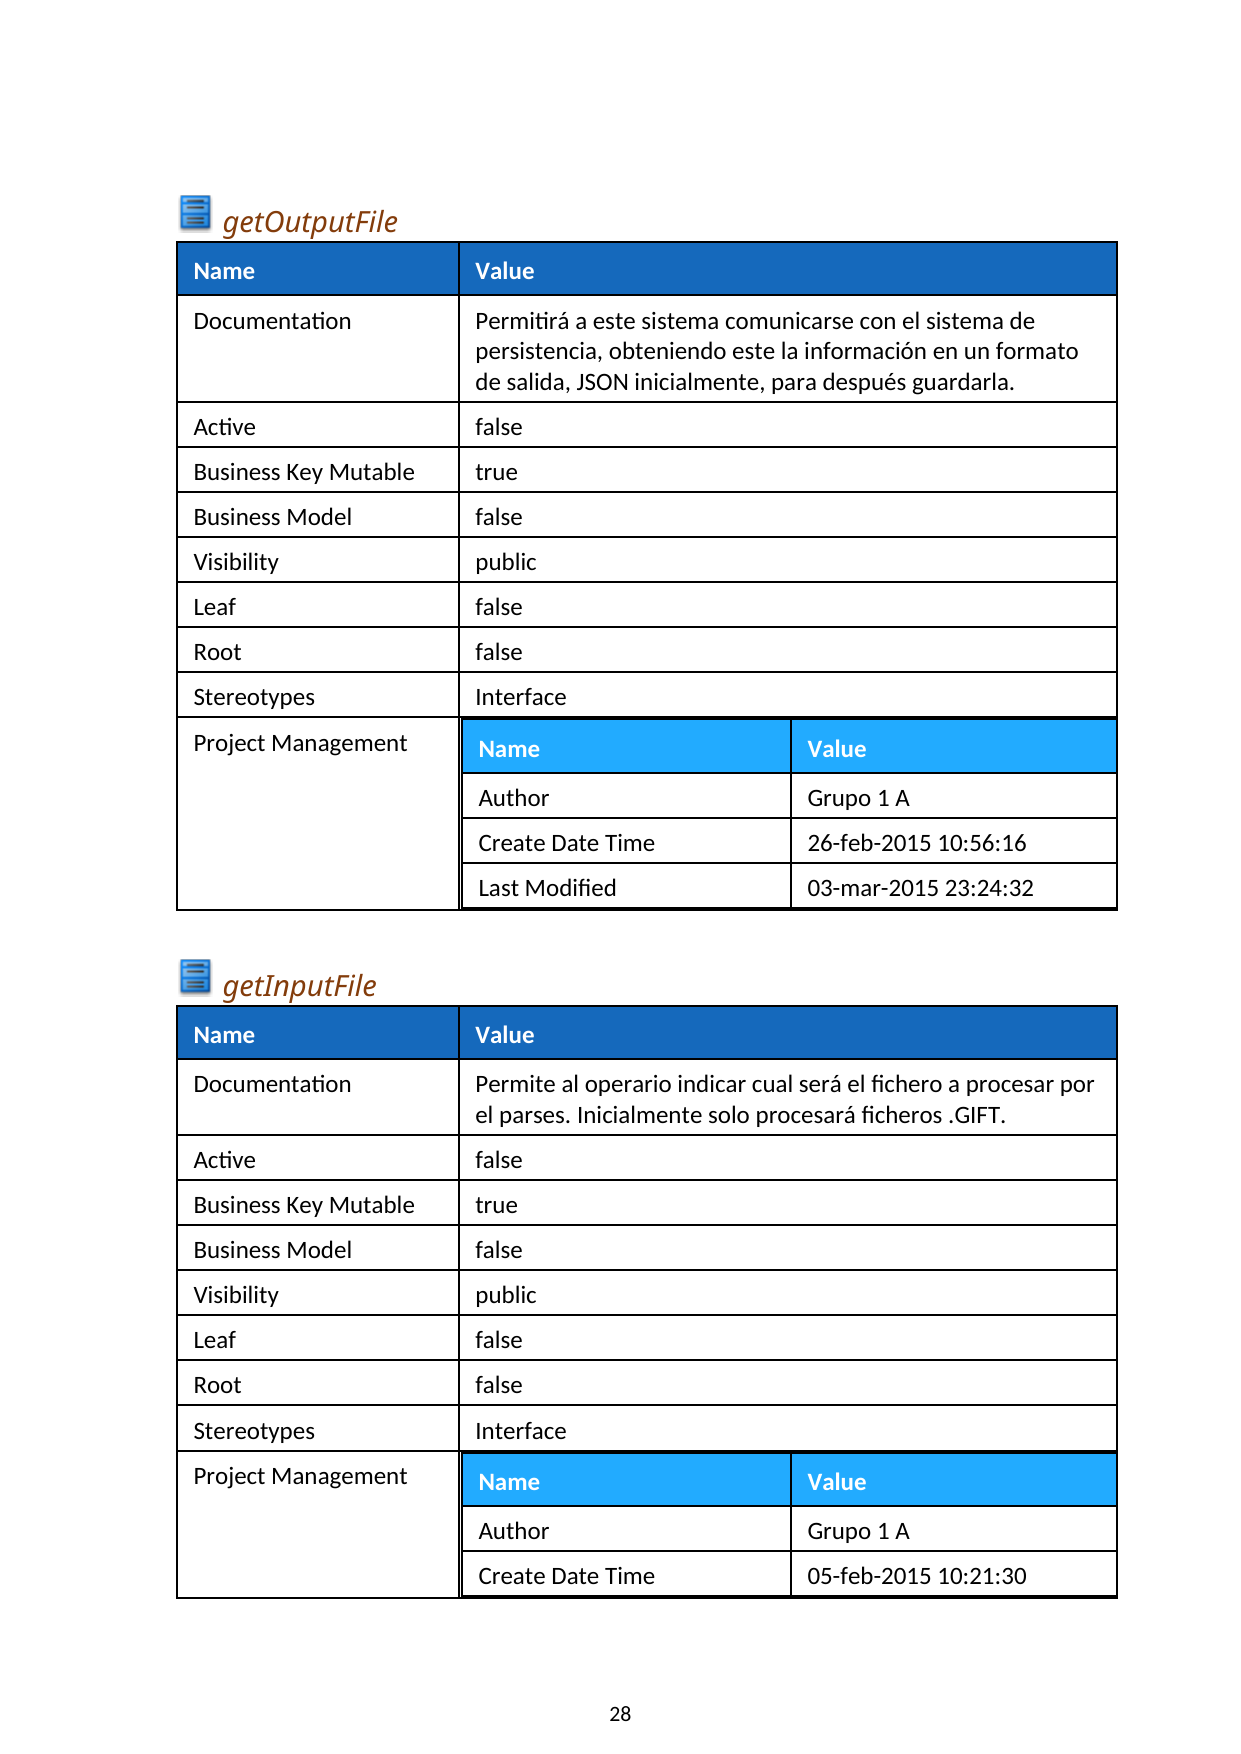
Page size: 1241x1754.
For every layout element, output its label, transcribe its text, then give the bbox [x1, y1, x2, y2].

table_cell Root [178, 1361, 458, 1404]
table_cell Active [178, 403, 458, 446]
table_header Name [178, 1007, 458, 1058]
table_cell Business Model [178, 1226, 458, 1269]
table_cell Leaf [178, 583, 458, 626]
table_cell [792, 774, 1116, 817]
table_cell [792, 1552, 1116, 1595]
table_cell [463, 819, 790, 862]
table_cell [792, 819, 1116, 862]
table_cell Root [178, 628, 458, 671]
table_cell Stereotypes [178, 673, 458, 716]
table_cell Permitirá a este sistema comunicarse con el sistema de persistencia, obteniendo este la información en un formato de salida, JSON inicialmente, para después guardarla. [460, 296, 1116, 401]
table_cell Documentation [178, 1060, 458, 1134]
picture [177, 958, 215, 997]
table_cell Permite al operario indicar cual será el fichero a procesar por el parses. Inicialmente solo procesará ficheros .GIFT. [460, 1060, 1116, 1134]
table_cell public [460, 1271, 1116, 1314]
table_cell false [460, 1316, 1116, 1359]
table_cell Business Model [178, 493, 458, 536]
table_cell false [460, 493, 1116, 536]
table_cell public [460, 538, 1116, 581]
table_cell Business Key Mutable [178, 448, 458, 491]
table_cell false [460, 1136, 1116, 1179]
table_cell Documentation [178, 296, 458, 401]
table_cell false [460, 583, 1116, 626]
table_cell false [460, 1226, 1116, 1269]
table_cell [463, 774, 790, 817]
picture [177, 195, 215, 233]
table_header Value [460, 1007, 1116, 1058]
table_cell true [460, 448, 1116, 491]
table_cell [792, 1507, 1116, 1550]
subtitle getInputFile [177, 959, 1063, 1005]
table_cell false [460, 1361, 1116, 1404]
table_cell Project Management [178, 718, 458, 909]
table_cell false [460, 628, 1116, 671]
table_cell [463, 1507, 790, 1550]
table_header Name [178, 243, 458, 294]
table_cell [463, 864, 790, 907]
table_cell true [460, 1181, 1116, 1224]
table_cell Interface [460, 1406, 1116, 1449]
table_cell Business Key Mutable [178, 1181, 458, 1224]
table_cell Project Management [178, 1452, 458, 1597]
table_cell [463, 1552, 790, 1595]
subtitle getOutputFile [177, 195, 1063, 241]
table_header Value [460, 243, 1116, 294]
table_cell false [460, 403, 1116, 446]
table_cell Interface [460, 673, 1116, 716]
table_cell [792, 864, 1116, 907]
table_cell Leaf [178, 1316, 458, 1359]
table_cell Active [178, 1136, 458, 1179]
table_cell Visibility [178, 538, 458, 581]
table_cell Visibility [178, 1271, 458, 1314]
table_cell Stereotypes [178, 1406, 458, 1449]
